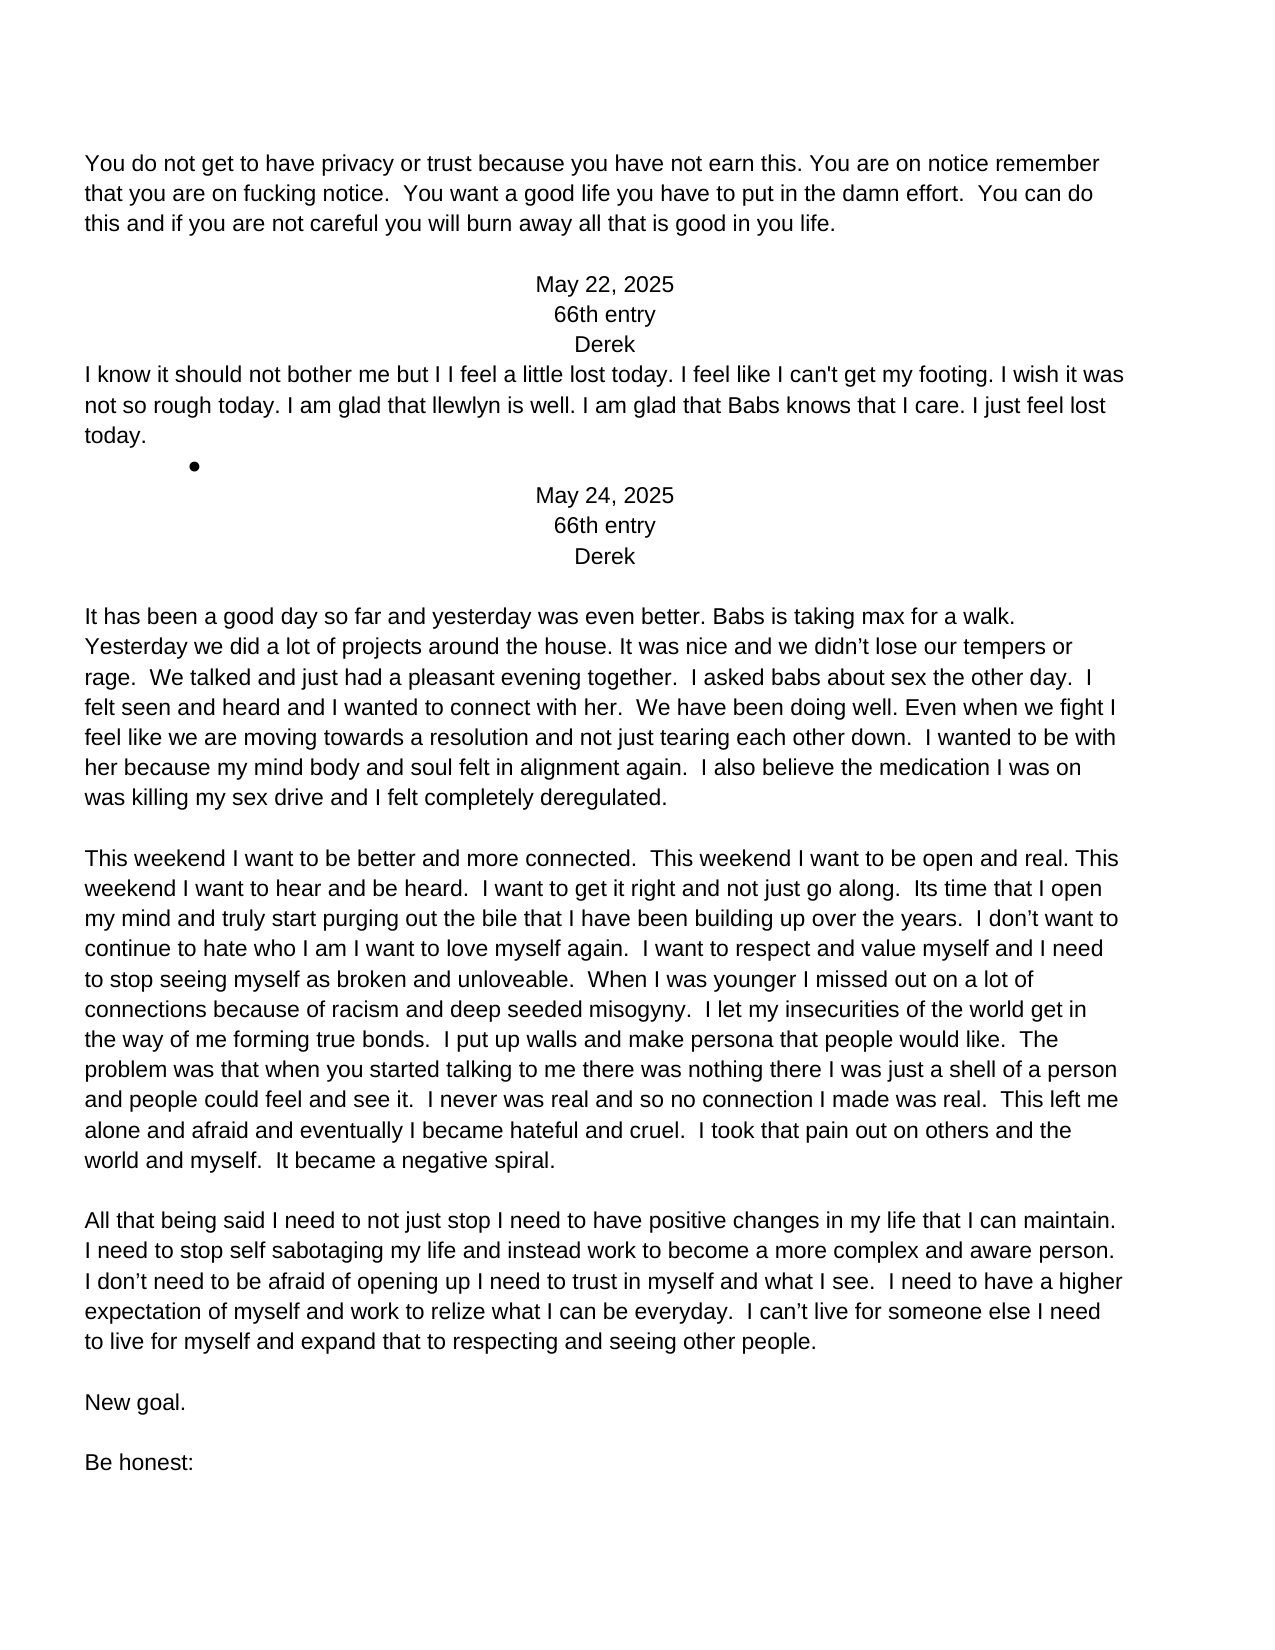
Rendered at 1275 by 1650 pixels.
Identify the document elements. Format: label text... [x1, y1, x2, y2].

text All that being said I need to not just stop I need to have positive changes in my life that I can maintain. I need to stop self sabotaging my life and instead work to become a more complex and aware person. I don’t need to be afraid of opening up I need to trust in myself and what I see. I need to have a higher expectation of myself and work to relize what I can be everyday. I can’t live for someone else I need to live for myself and expand that to respecting and seeing other people. [84, 1207, 1125, 1354]
text New goal. [84, 1388, 1125, 1415]
text May 24, 2025 [84, 482, 1125, 509]
text 66th entry [84, 301, 1125, 327]
text You do not get to have privacy or trust because you have not earn this. You are on notice remember that you are on fucking notice. You want a good life you have to put in the damn effort. You can do this and if you are not careful you will burn away all that is good in you life. [84, 150, 1125, 237]
text It has been a good day so far and yesterday was even better. Babs is taking max for a walk. Yesterday we did a lot of projects around the house. It was nice and we didn’t lose our tempers or rage. We talked and just had a pleasant evening together. I asked babs about sex the other day. I felt seen and heard and I wanted to connect with her. We have been doing well. Even when we fight I feel like we are moving towards a resolution and not just tearing each other down. I wanted to be with her because my mind body and soul felt in alignment again. I also believe the medication I was on was killing my sex drive and I felt completely deregulated. [84, 603, 1125, 811]
text Be honest: [84, 1449, 1125, 1475]
text 66th entry [84, 512, 1125, 539]
text I know it should not bother me but I I feel a little lost today. I feel like I can't get my footing. I wish it was not so rough today. I am glad that llewlyn is well. I am glad that Babs knows that I care. I just feel lost today. [84, 361, 1125, 448]
text This weekend I want to be better and more connected. This weekend I want to be open and real. This weekend I want to hear and be heard. I want to get it right and not just go along. Its time that I open my mind and truly start purging out the bile that I have been building up over the years. I don’t want to continue to hate who I am I want to love myself again. I want to respect and value myself and I need to stop seeing myself as broken and unloveable. When I was younger I missed out on a lot of connections because of racism and deep seeded misogyny. I let my insecurities of the world get in the way of me forming true bonds. I put up walls and make persona that people would like. The problem was that when you started talking to me there was nothing there I was just a shell of a person and people could feel and see it. I never was real and so no connection I made was real. This left me alone and afraid and eventually I became hateful and cruel. I took that pain out on others and the world and myself. It became a negative spiral. [84, 845, 1125, 1173]
text May 22, 2025 [84, 271, 1125, 297]
text Derek [84, 543, 1125, 569]
text Derek [84, 331, 1125, 358]
